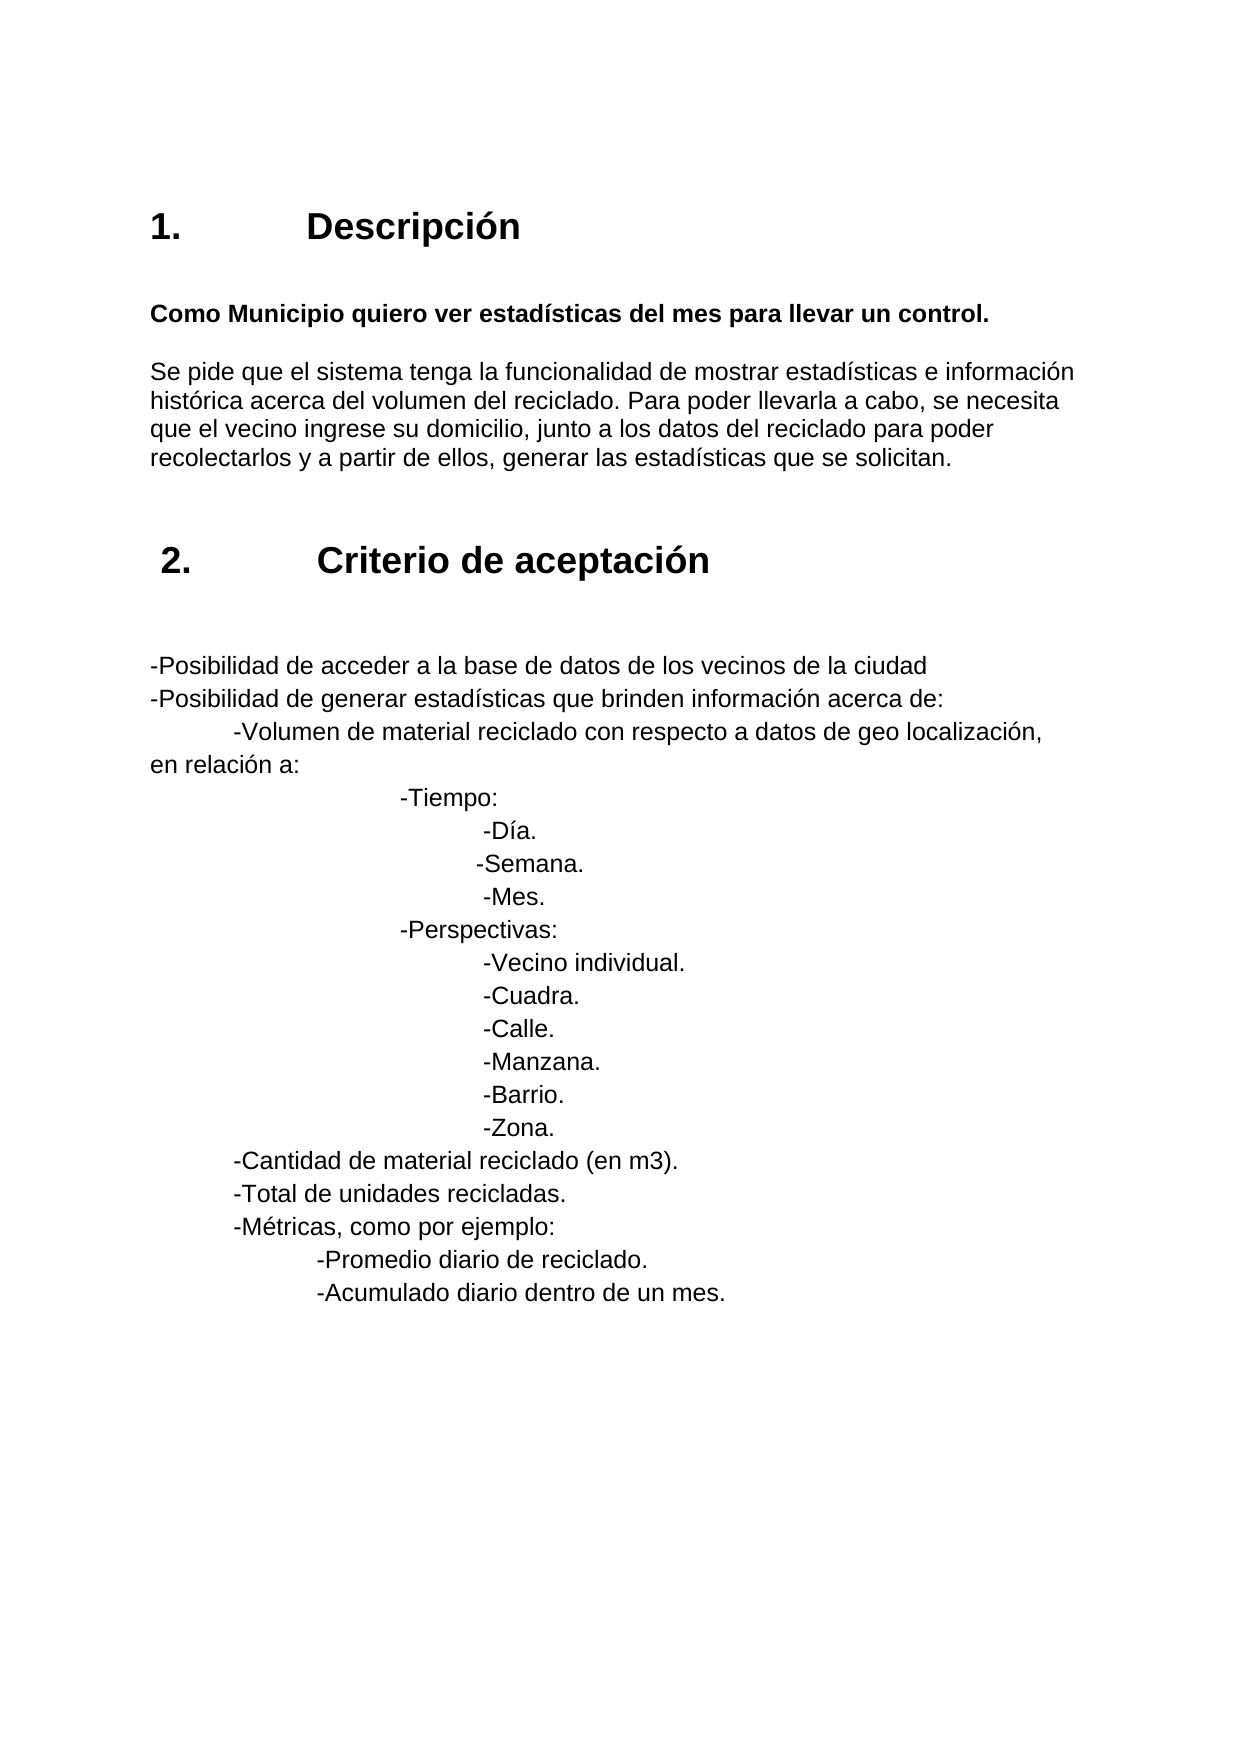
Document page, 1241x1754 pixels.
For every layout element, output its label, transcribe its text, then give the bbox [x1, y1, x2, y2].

text -Posibilidad de generar estadísticas que brinden información acerca de: [150, 684, 1090, 713]
text Como Municipio quiero ver estadísticas del mes para llevar un control. [150, 299, 1090, 328]
text -Día. [150, 816, 1090, 845]
text -Total de unidades recicladas. [150, 1179, 1090, 1208]
text -Perspectivas: [150, 915, 1090, 944]
text -Zona. [150, 1113, 1090, 1142]
text -Manzana. [150, 1047, 1090, 1076]
text -Tiempo: [150, 783, 1090, 812]
text 2. Criterio de aceptación [150, 538, 1090, 581]
text -Semana. [150, 849, 1090, 878]
text -Cantidad de material reciclado (en m3). [150, 1146, 1090, 1175]
text -Vecino individual. [150, 948, 1090, 977]
text -Volumen de material reciclado con respecto a datos de geo localización, en relación a: [150, 717, 1090, 779]
text Se pide que el sistema tenga la funcionalidad de mostrar estadísticas e información histórica acerca del volumen del reciclado. Para poder llevarla a cabo, se necesita que el vecino ingrese su domicilio, junto a los datos del reciclado para poder recolectarlos y a partir de ellos, generar las estadísticas que se solicitan. [150, 357, 1090, 472]
subtitle 1. Descripción [150, 204, 1090, 247]
text -Posibilidad de acceder a la base de datos de los vecinos de la ciudad [150, 651, 1090, 679]
text -Barrio. [150, 1080, 1090, 1109]
text -Métricas, como por ejemplo: [150, 1212, 1090, 1241]
text -Calle. [150, 1014, 1090, 1043]
text -Acumulado diario dentro de un mes. [150, 1278, 1090, 1307]
text -Promedio diario de reciclado. [150, 1245, 1090, 1274]
text -Mes. [150, 882, 1090, 911]
text -Cuadra. [150, 981, 1090, 1010]
